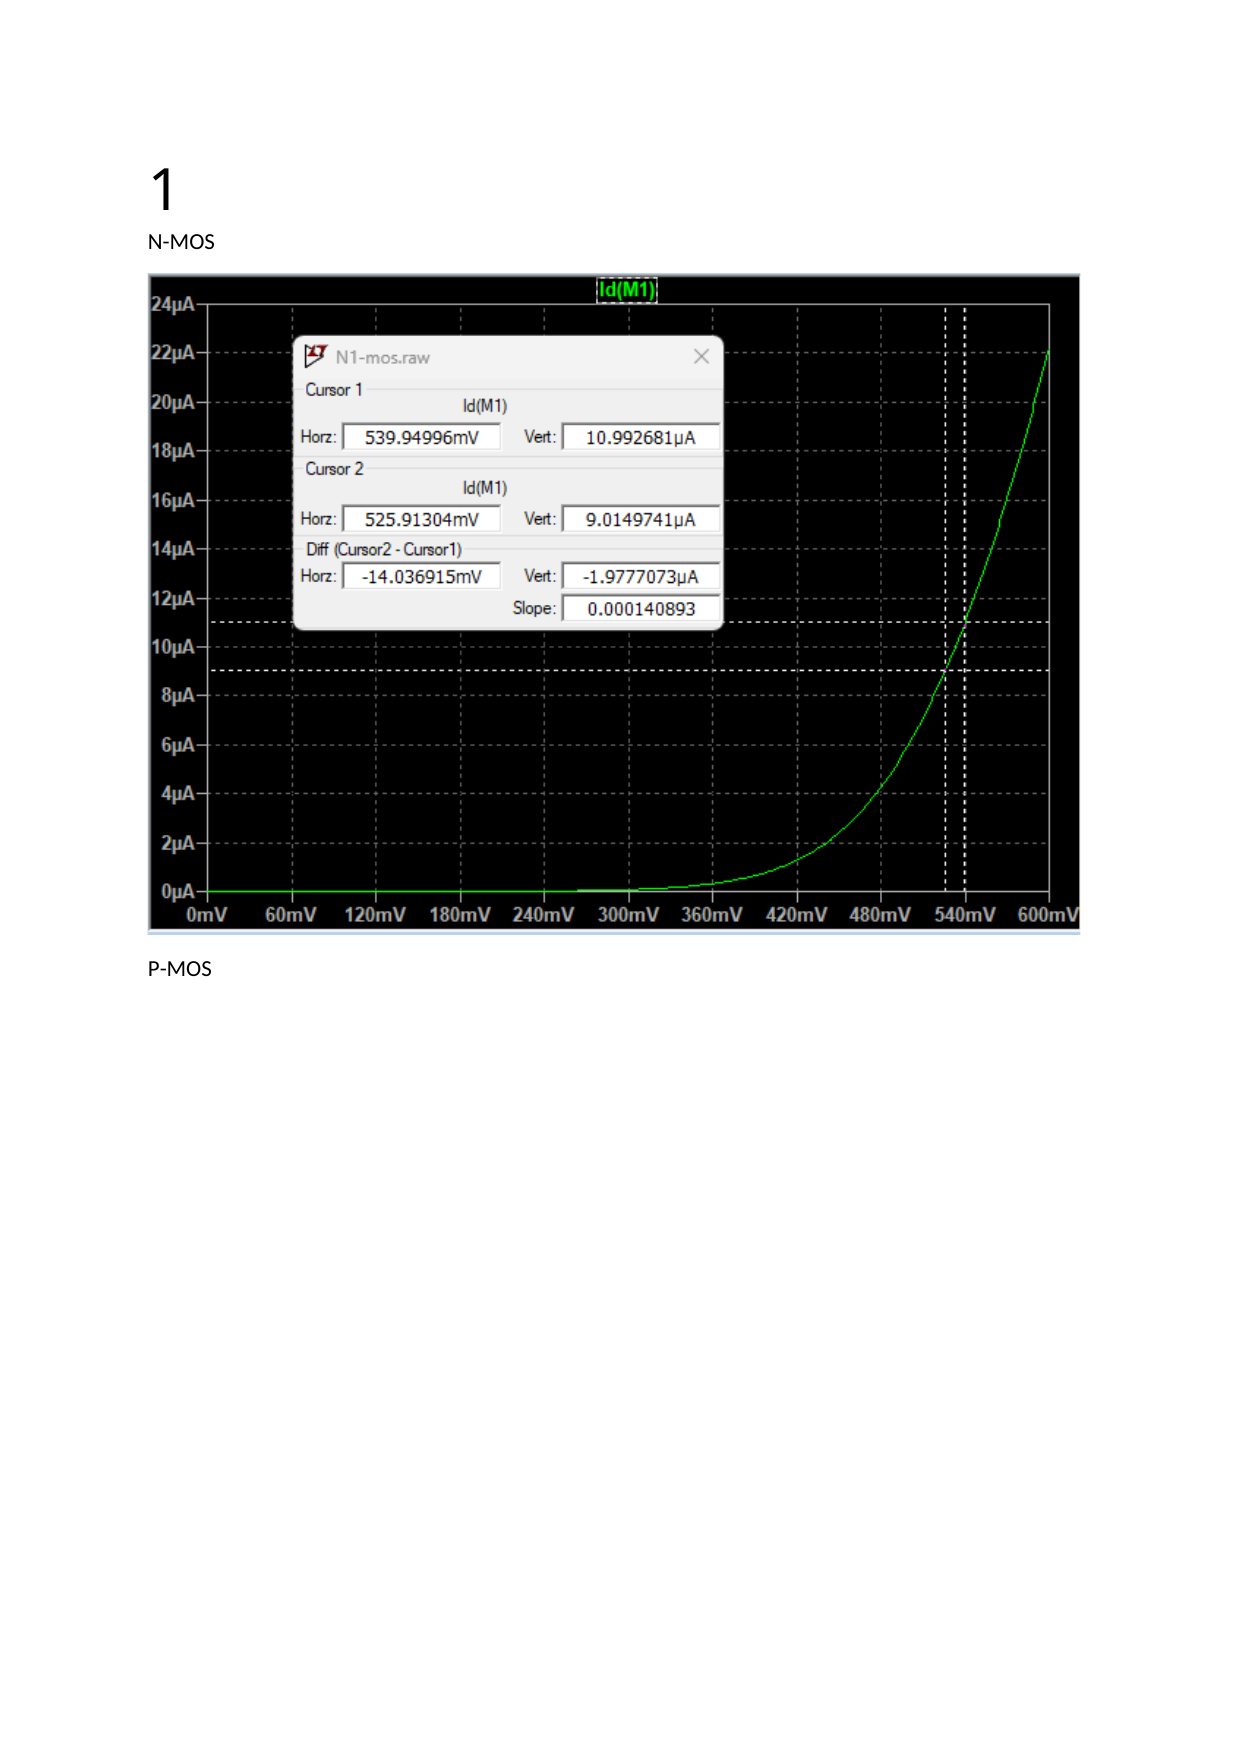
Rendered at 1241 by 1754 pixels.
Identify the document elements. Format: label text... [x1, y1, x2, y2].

text P-MOS [148, 954, 1093, 982]
title 1 [148, 148, 1093, 227]
picture [147, 273, 1081, 935]
text N-MOS [148, 227, 1093, 255]
